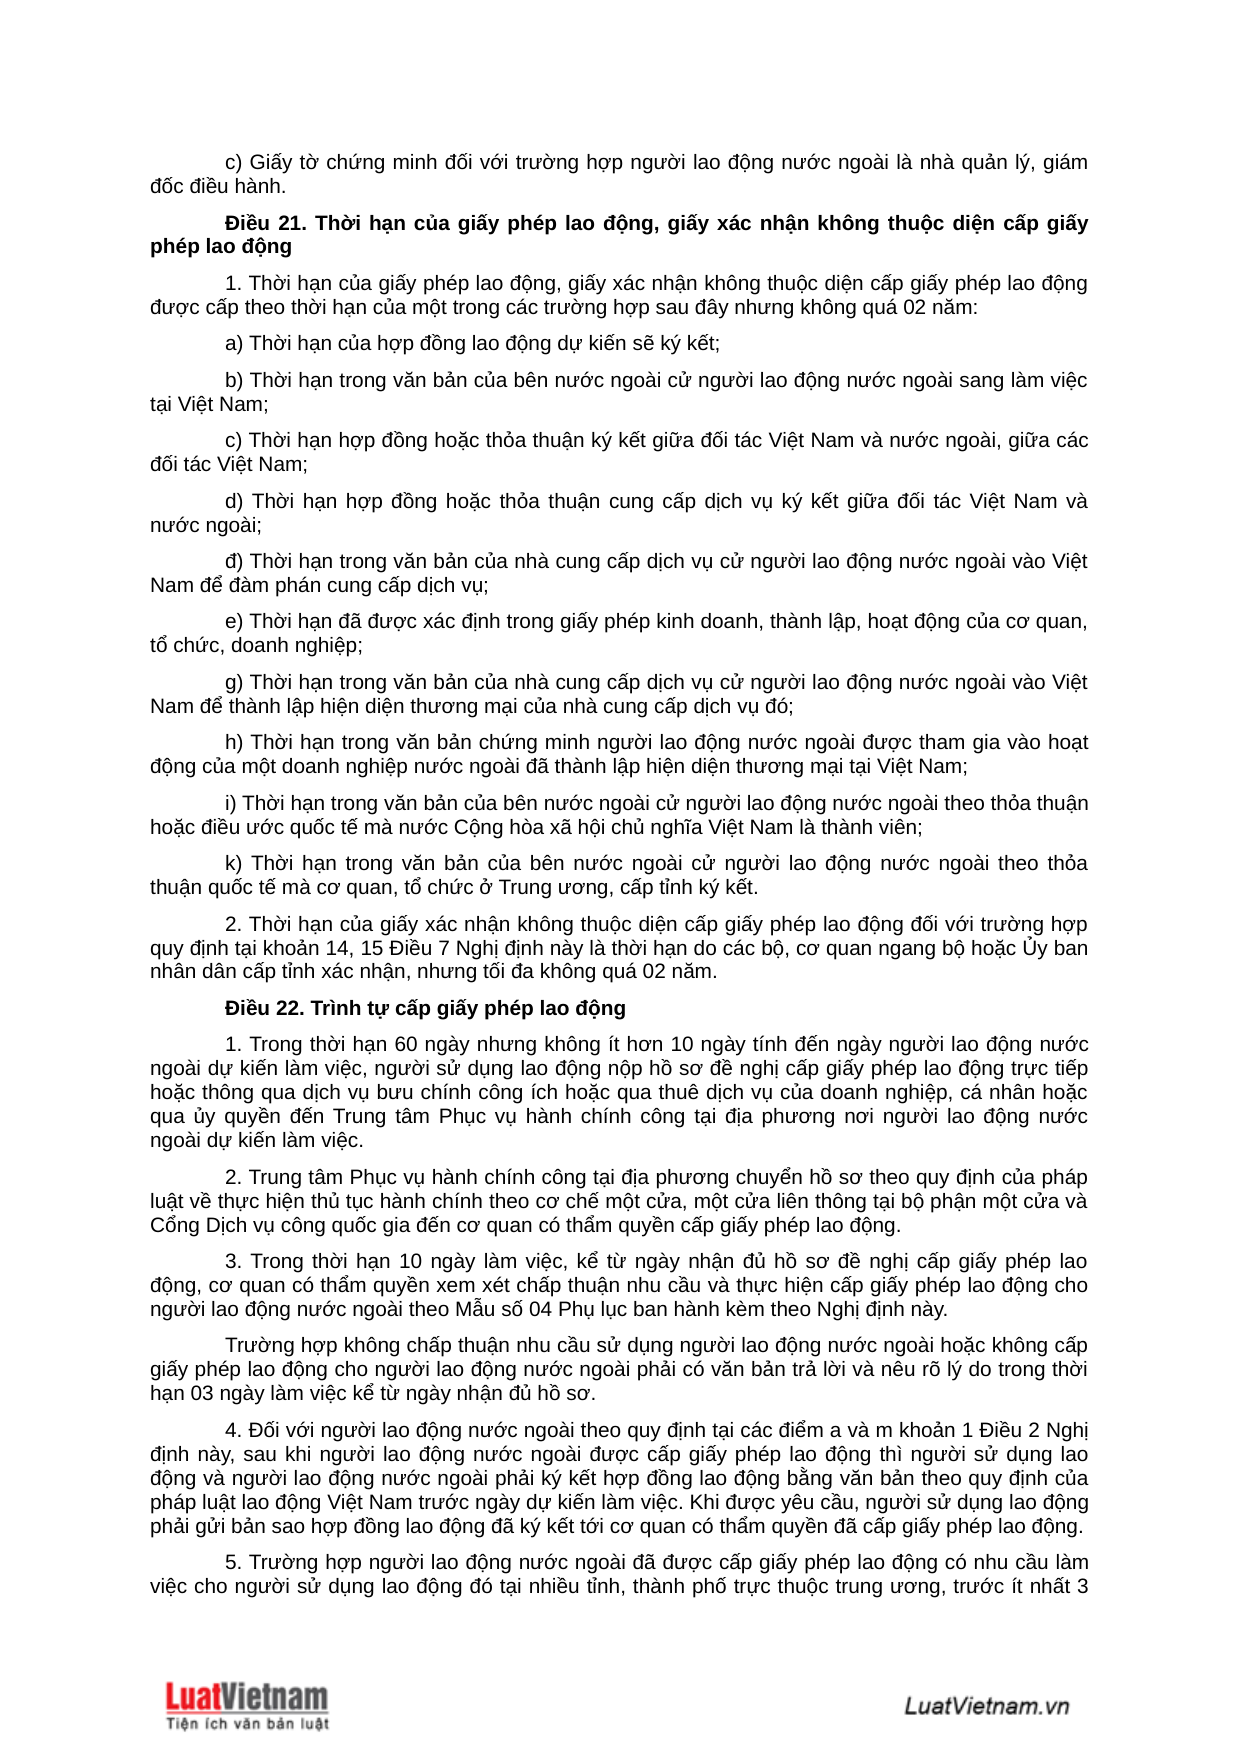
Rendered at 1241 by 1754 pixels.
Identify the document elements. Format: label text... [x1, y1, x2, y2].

text c) Giấy tờ chứng minh đối với trường hợp người lao động nước ngoài là nhà quản lý, giám đốc điều hành. [150, 150, 1090, 198]
text i) Thời hạn trong văn bản của bên nước ngoài cử người lao động nước ngoài theo thỏa thuận hoặc điều ước quốc tế mà nước Cộng hòa xã hội chủ nghĩa Việt Nam là thành viên; [150, 791, 1090, 838]
text 1. Thời hạn của giấy phép lao động, giấy xác nhận không thuộc diện cấp giấy phép lao động được cấp theo thời hạn của một trong các trường hợp sau đây nhưng không quá 02 năm: [150, 271, 1090, 319]
text 1. Trong thời hạn 60 ngày nhưng không ít hơn 10 ngày tính đến ngày người lao động nước ngoài dự kiến làm việc, người sử dụng lao động nộp hồ sơ đề nghị cấp giấy phép lao động trực tiếp hoặc thông qua dịch vụ bưu chính công ích hoặc qua thuê dịch vụ của doanh nghiệp, cá nhân hoặc qua ủy quyền đến Trung tâm Phục vụ hành chính công tại địa phương nơi người lao động nước ngoài dự kiến làm việc. [150, 1032, 1090, 1152]
text 3. Trong thời hạn 10 ngày làm việc, kể từ ngày nhận đủ hồ sơ đề nghị cấp giấy phép lao động, cơ quan có thẩm quyền xem xét chấp thuận nhu cầu và thực hiện cấp giấy phép lao động cho người lao động nước ngoài theo Mẫu số 04 Phụ lục ban hành kèm theo Nghị định này. [150, 1249, 1090, 1321]
text b) Thời hạn trong văn bản của bên nước ngoài cử người lao động nước ngoài sang làm việc tại Việt Nam; [150, 368, 1090, 416]
text 2. Thời hạn của giấy xác nhận không thuộc diện cấp giấy phép lao động đối với trường hợp quy định tại khoản 14, 15 Điều 7 Nghị định này là thời hạn do các bộ, cơ quan ngang bộ hoặc Ủy ban nhân dân cấp tỉnh xác nhận, nhưng tối đa không quá 02 năm. [150, 911, 1090, 983]
text e) Thời hạn đã được xác định trong giấy phép kinh doanh, thành lập, hoạt động của cơ quan, tổ chức, doanh nghiệp; [150, 609, 1090, 657]
text 4. Đối với người lao động nước ngoài theo quy định tại các điểm a và m khoản 1 Điều 2 Nghị định này, sau khi người lao động nước ngoài được cấp giấy phép lao động thì người sử dụng lao động và người lao động nước ngoài phải ký kết hợp đồng lao động bằng văn bản theo quy định của pháp luật lao động Việt Nam trước ngày dự kiến làm việc. Khi được yêu cầu, người sử dụng lao động phải gửi bản sao hợp đồng lao động đã ký kết tới cơ quan có thẩm quyền đã cấp giấy phép lao động. [150, 1418, 1090, 1537]
picture [150, 1660, 1089, 1754]
text g) Thời hạn trong văn bản của nhà cung cấp dịch vụ cử người lao động nước ngoài vào Việt Nam để thành lập hiện diện thương mại của nhà cung cấp dịch vụ đó; [150, 670, 1090, 718]
text c) Thời hạn hợp đồng hoặc thỏa thuận ký kết giữa đối tác Việt Nam và nước ngoài, giữa các đối tác Việt Nam; [150, 428, 1090, 476]
text Trường hợp không chấp thuận nhu cầu sử dụng người lao động nước ngoài hoặc không cấp giấy phép lao động cho người lao động nước ngoài phải có văn bản trả lời và nêu rõ lý do trong thời hạn 03 ngày làm việc kể từ ngày nhận đủ hồ sơ. [150, 1333, 1090, 1405]
text Điều 22. Trình tự cấp giấy phép lao động [150, 996, 1090, 1020]
text h) Thời hạn trong văn bản chứng minh người lao động nước ngoài được tham gia vào hoạt động của một doanh nghiệp nước ngoài đã thành lập hiện diện thương mại tại Việt Nam; [150, 730, 1090, 778]
text a) Thời hạn của hợp đồng lao động dự kiến sẽ ký kết; [150, 331, 1090, 355]
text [150, 1550, 1090, 1598]
text k) Thời hạn trong văn bản của bên nước ngoài cử người lao động nước ngoài theo thỏa thuận quốc tế mà cơ quan, tổ chức ở Trung ương, cấp tỉnh ký kết. [150, 851, 1090, 899]
text d) Thời hạn hợp đồng hoặc thỏa thuận cung cấp dịch vụ ký kết giữa đối tác Việt Nam và nước ngoài; [150, 488, 1090, 536]
text Điều 21. Thời hạn của giấy phép lao động, giấy xác nhận không thuộc diện cấp giấy phép lao động [150, 210, 1090, 258]
text đ) Thời hạn trong văn bản của nhà cung cấp dịch vụ cử người lao động nước ngoài vào Việt Nam để đàm phán cung cấp dịch vụ; [150, 549, 1090, 597]
text 2. Trung tâm Phục vụ hành chính công tại địa phương chuyển hồ sơ theo quy định của pháp luật về thực hiện thủ tục hành chính theo cơ chế một cửa, một cửa liên thông tại bộ phận một cửa và Cổng Dịch vụ công quốc gia đến cơ quan có thẩm quyền cấp giấy phép lao động. [150, 1164, 1090, 1236]
